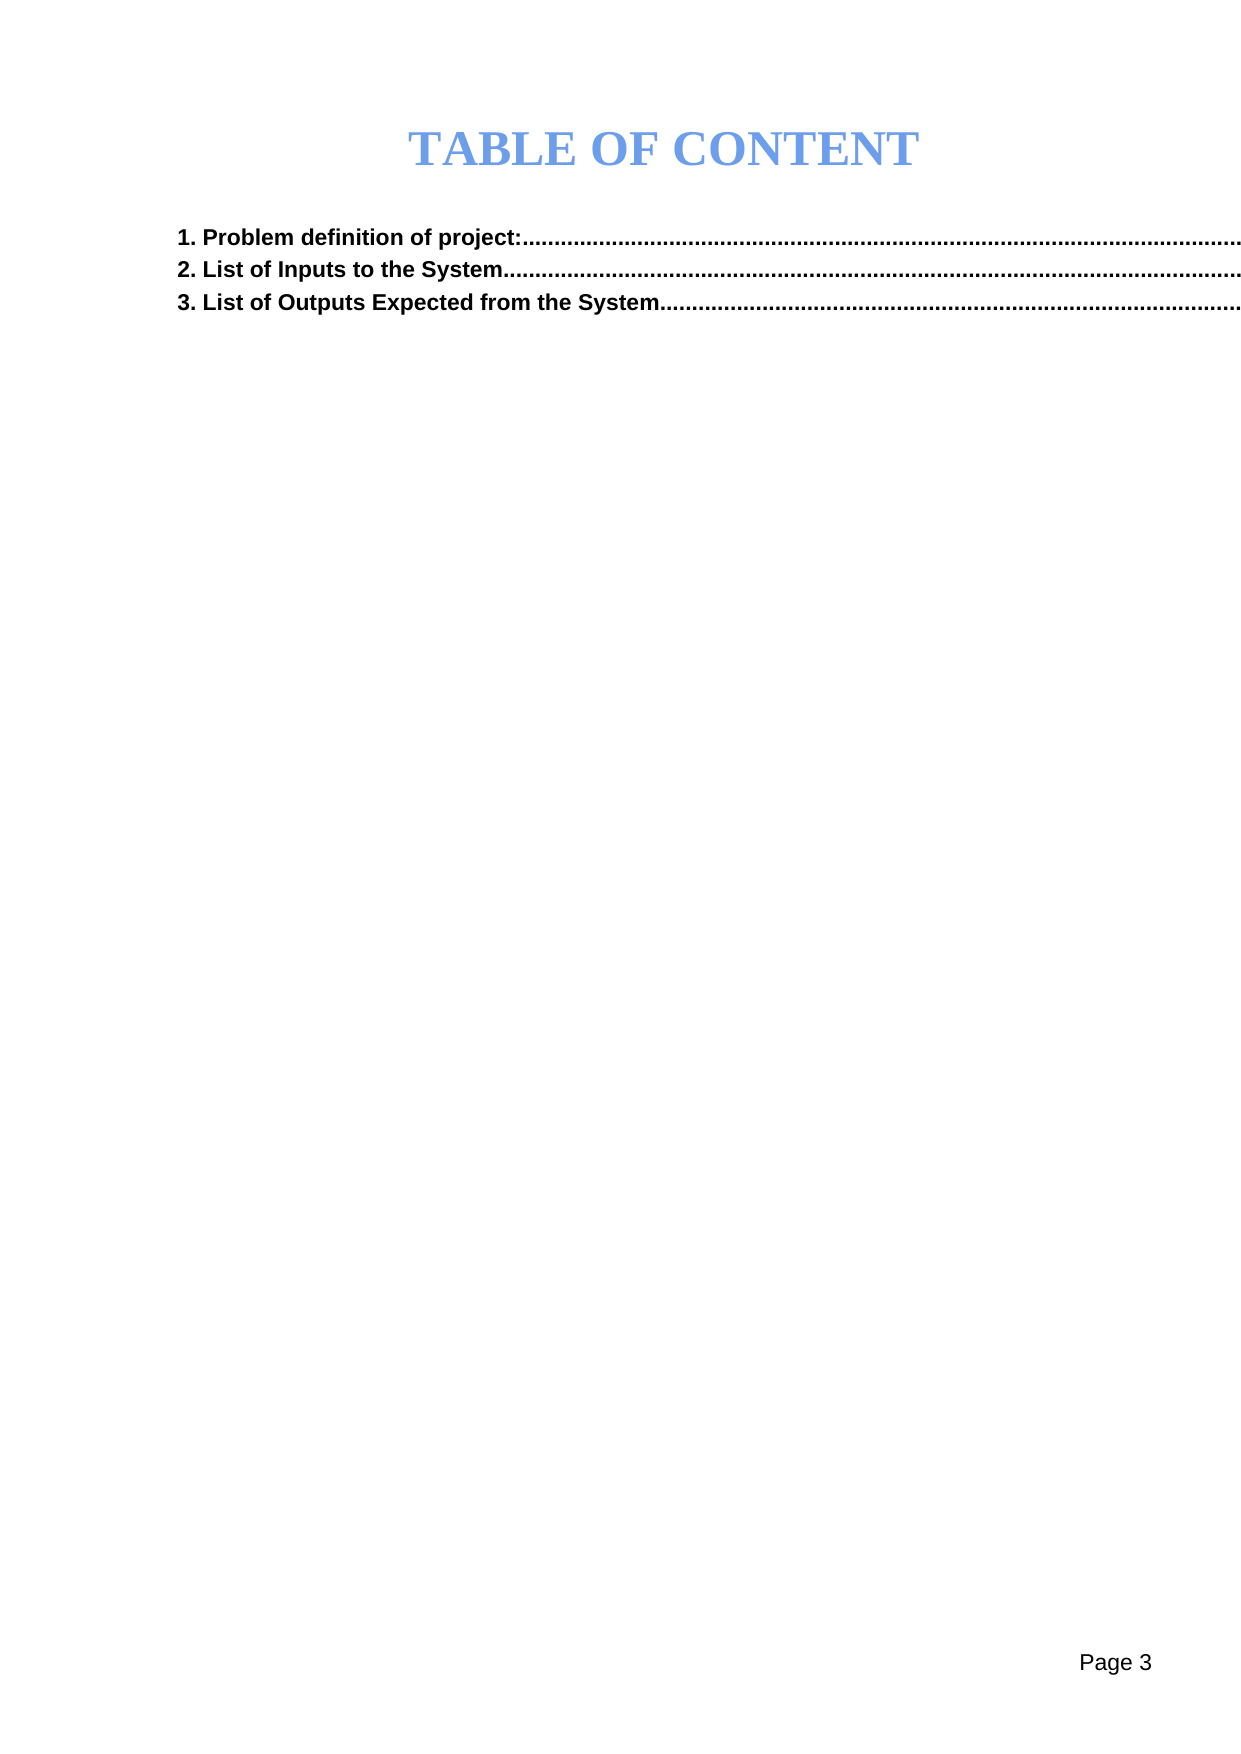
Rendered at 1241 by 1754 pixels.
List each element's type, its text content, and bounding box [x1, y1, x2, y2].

text TABLE OF CONTENT [177, 118, 1152, 176]
